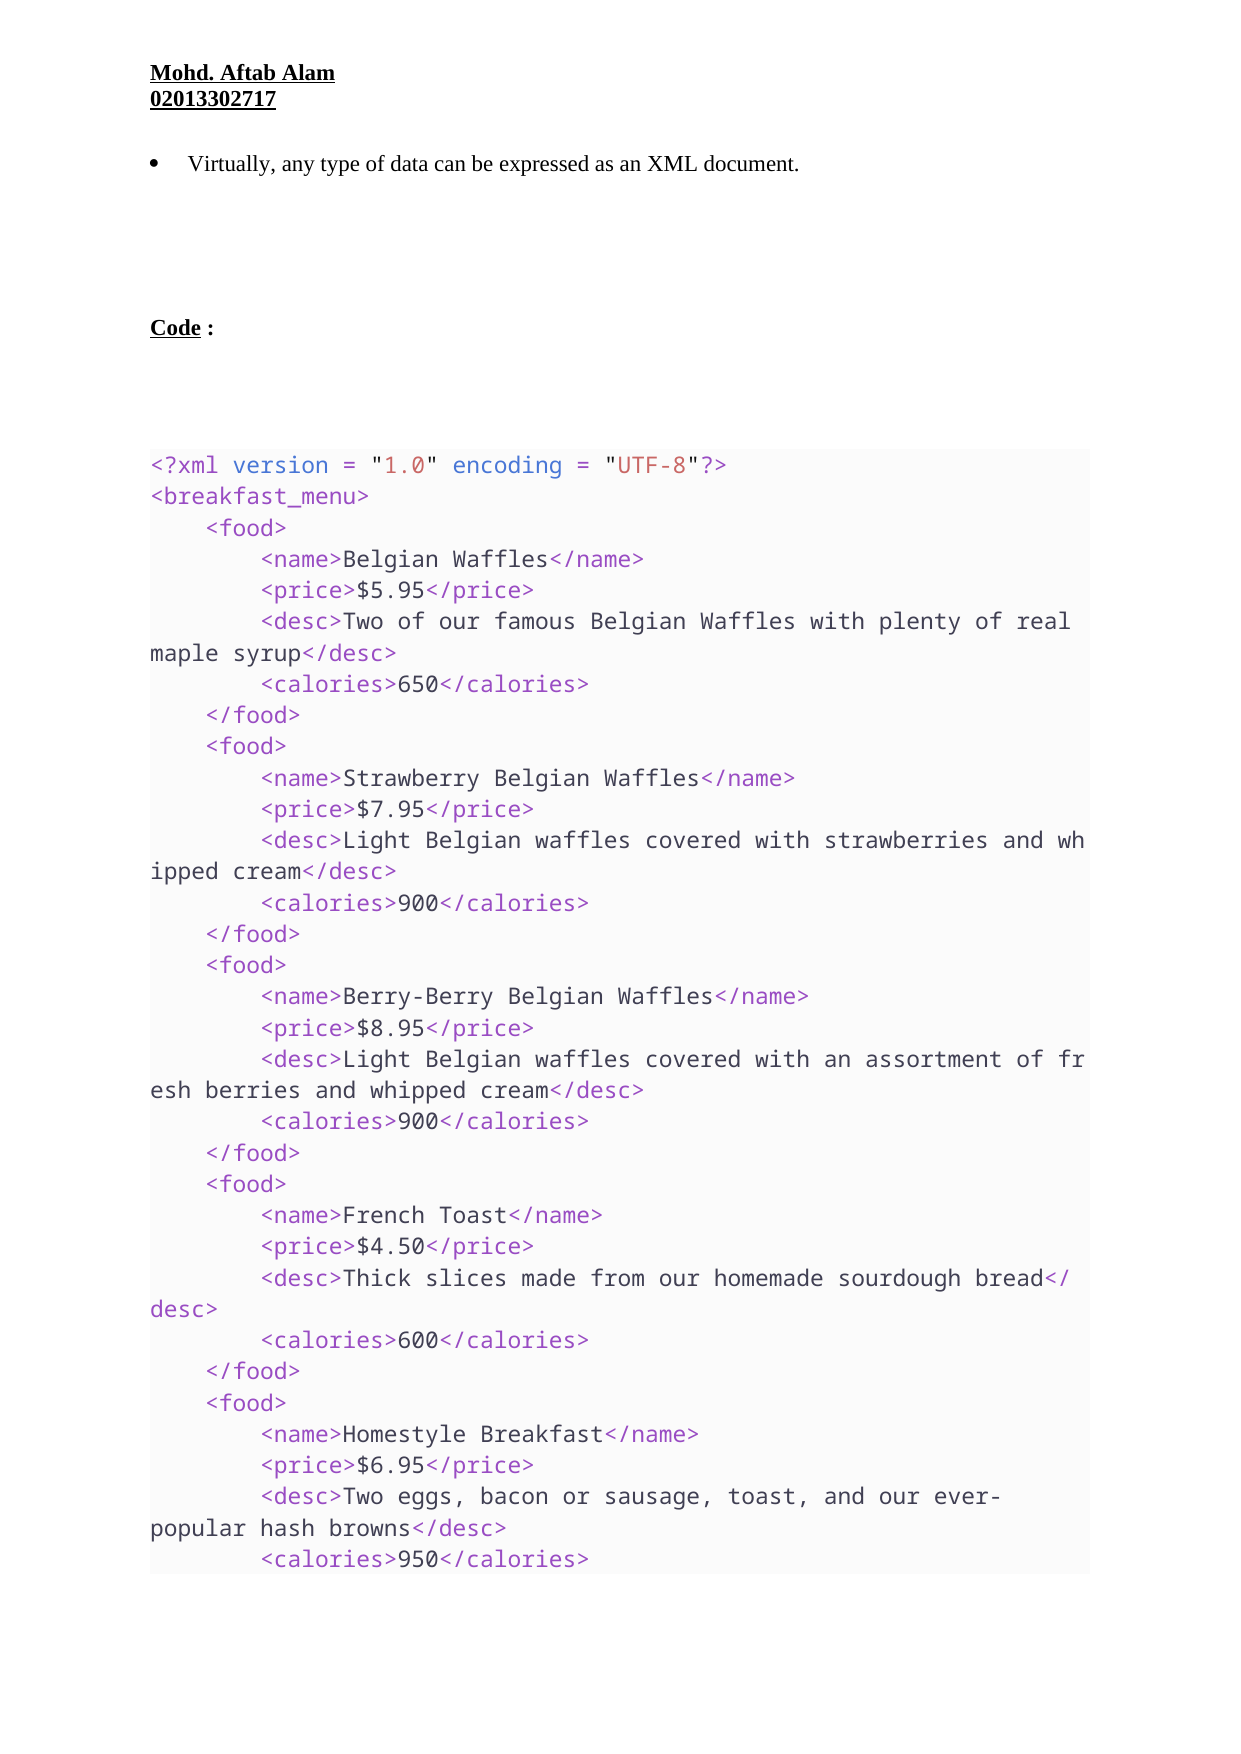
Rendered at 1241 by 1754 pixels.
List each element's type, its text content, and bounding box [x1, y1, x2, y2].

text <name>French Toast</name> [150, 1199, 1090, 1230]
text <name>Homestyle Breakfast</name> [150, 1418, 1090, 1449]
text <calories>600</calories> [150, 1324, 1090, 1355]
text <price>$5.95</price> [150, 574, 1090, 605]
text </food> [150, 918, 1090, 949]
text <desc>Thick slices made from our homemade sourdough bread</desc> [150, 1262, 1090, 1324]
text <food> [150, 949, 1090, 980]
text <price>$7.95</price> [150, 793, 1090, 824]
text <desc>Two eggs, bacon or sausage, toast, and our ever-popular hash browns</desc> [150, 1480, 1090, 1543]
text <calories>950</calories> [150, 1543, 1090, 1574]
text <breakfast_menu> [150, 480, 1090, 512]
text <price>$6.95</price> [150, 1449, 1090, 1480]
text </food> [150, 1137, 1090, 1168]
text <desc>Light Belgian waffles covered with strawberries and whipped cream</desc> [150, 824, 1090, 887]
text <calories>650</calories> [150, 668, 1090, 699]
text <desc>Two of our famous Belgian Waffles with plenty of real maple syrup</desc> [150, 605, 1090, 668]
list Virtually, any type of data can be expressed as an XML document. [150, 150, 1090, 176]
text </food> [150, 699, 1090, 730]
text Code : [150, 314, 1090, 340]
text <desc>Light Belgian waffles covered with an assortment of fresh berries and whipped cream</desc> [150, 1043, 1090, 1105]
text <food> [150, 1387, 1090, 1418]
text <?xml version = "1.0" encoding = "UTF-8"?> [150, 449, 1090, 480]
text <food> [150, 730, 1090, 762]
text <food> [150, 1168, 1090, 1199]
text <price>$8.95</price> [150, 1012, 1090, 1043]
text <calories>900</calories> [150, 887, 1090, 918]
text <name>Berry-Berry Belgian Waffles</name> [150, 980, 1090, 1012]
text <calories>900</calories> [150, 1105, 1090, 1137]
text </food> [150, 1355, 1090, 1387]
text <name>Belgian Waffles</name> [150, 543, 1090, 574]
text <price>$4.50</price> [150, 1230, 1090, 1262]
text <food> [150, 512, 1090, 543]
text <name>Strawberry Belgian Waffles</name> [150, 762, 1090, 793]
